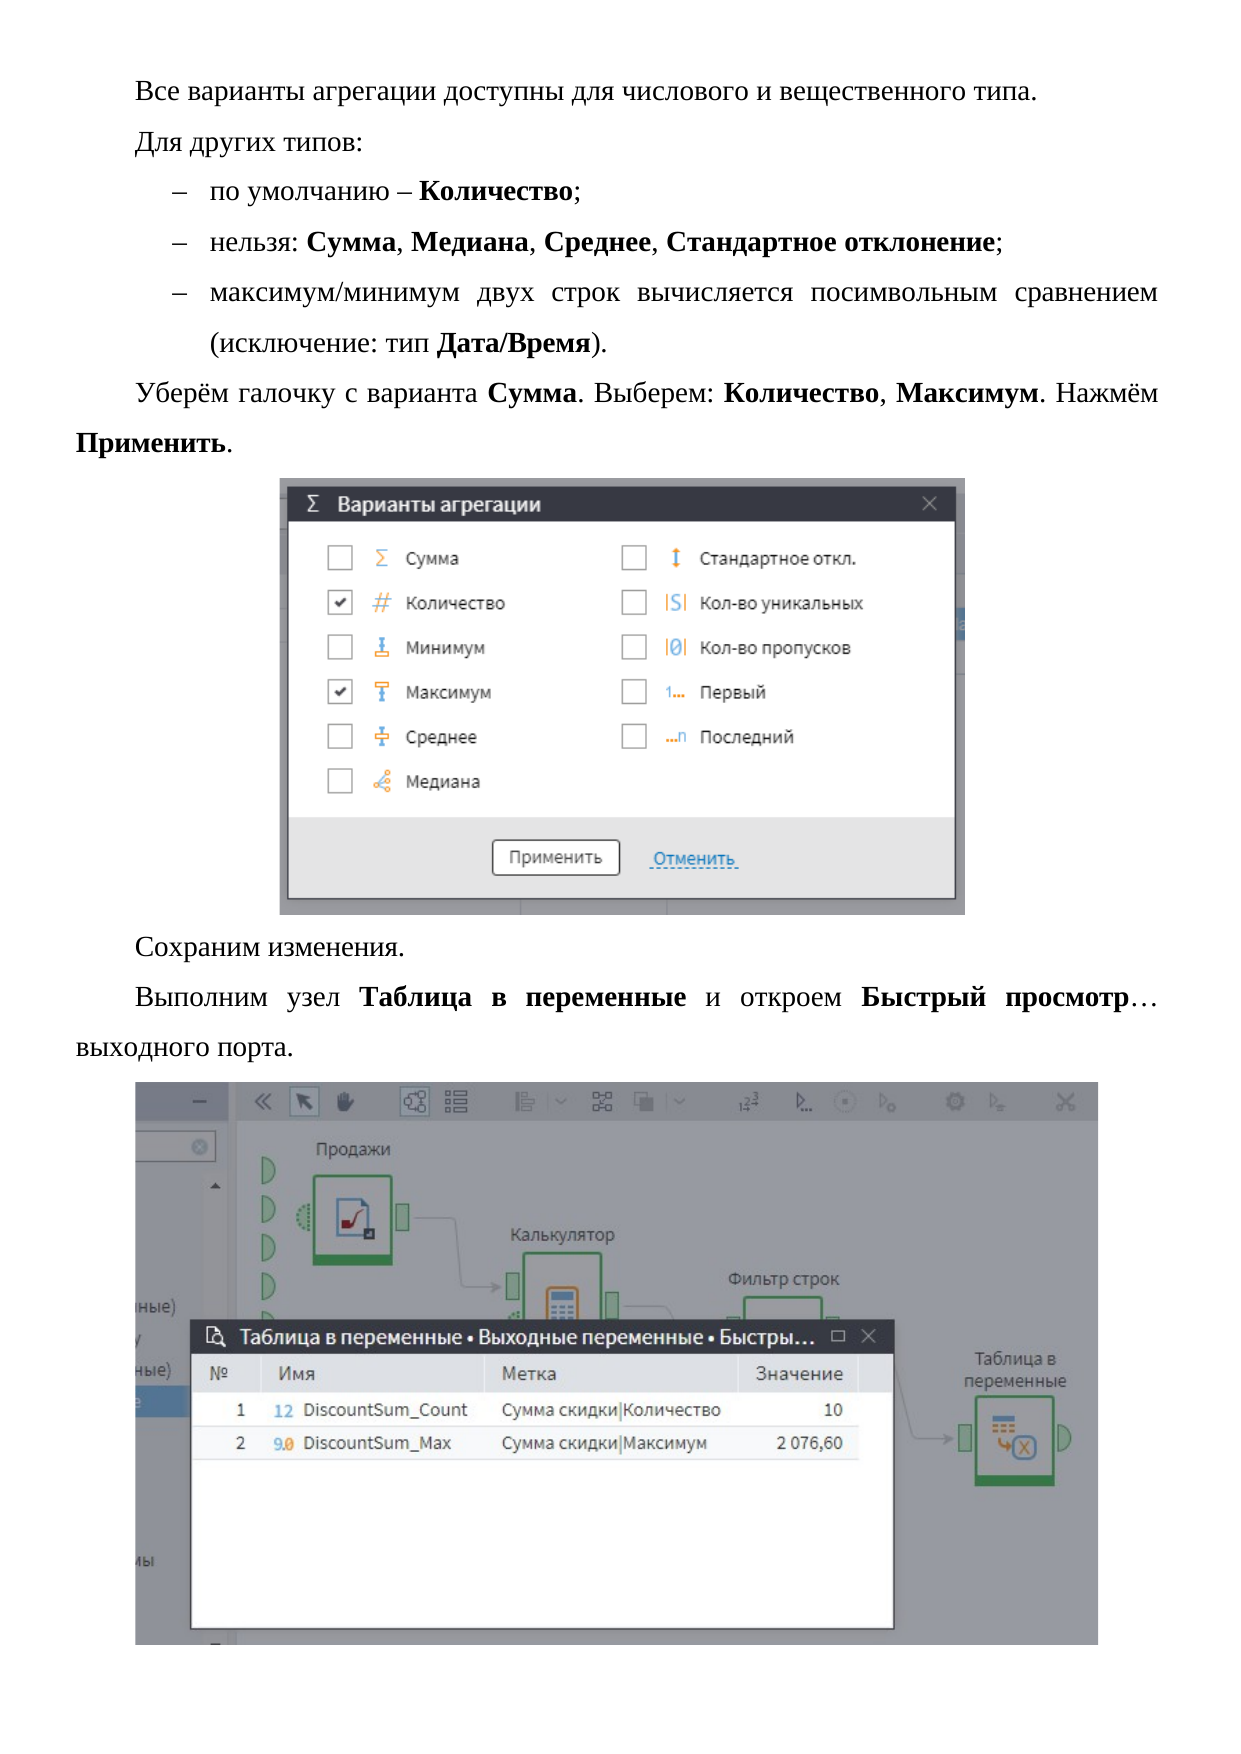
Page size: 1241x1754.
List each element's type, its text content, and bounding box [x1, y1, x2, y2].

text Все варианты агрегации доступны для числового и вещественного типа. Для других типов: [134, 73, 1078, 158]
list по умолчанию – Количество; [172, 175, 1196, 207]
text Уберём галочку с варианта Сумма. Выберем: Количество, Максимум. Нажмём [134, 375, 1196, 409]
text Сохраним изменения. [134, 490, 1196, 962]
list нельзя: Сумма, Медиана, Среднее, Стандартное отклонение; [172, 224, 1196, 258]
text (исключение: тип Дата/Время). [209, 325, 1196, 358]
list максимум/минимум двух строк вычисляется посимвольным сравнением [172, 274, 1196, 308]
text Выполним узел Таблица в переменные и откроем Быстрый просмотр… [134, 979, 1196, 1013]
picture [135, 1082, 1099, 1645]
picture [279, 478, 965, 490]
subtitle Применить. [76, 425, 1196, 459]
text выходного порта. [76, 1029, 1196, 1063]
